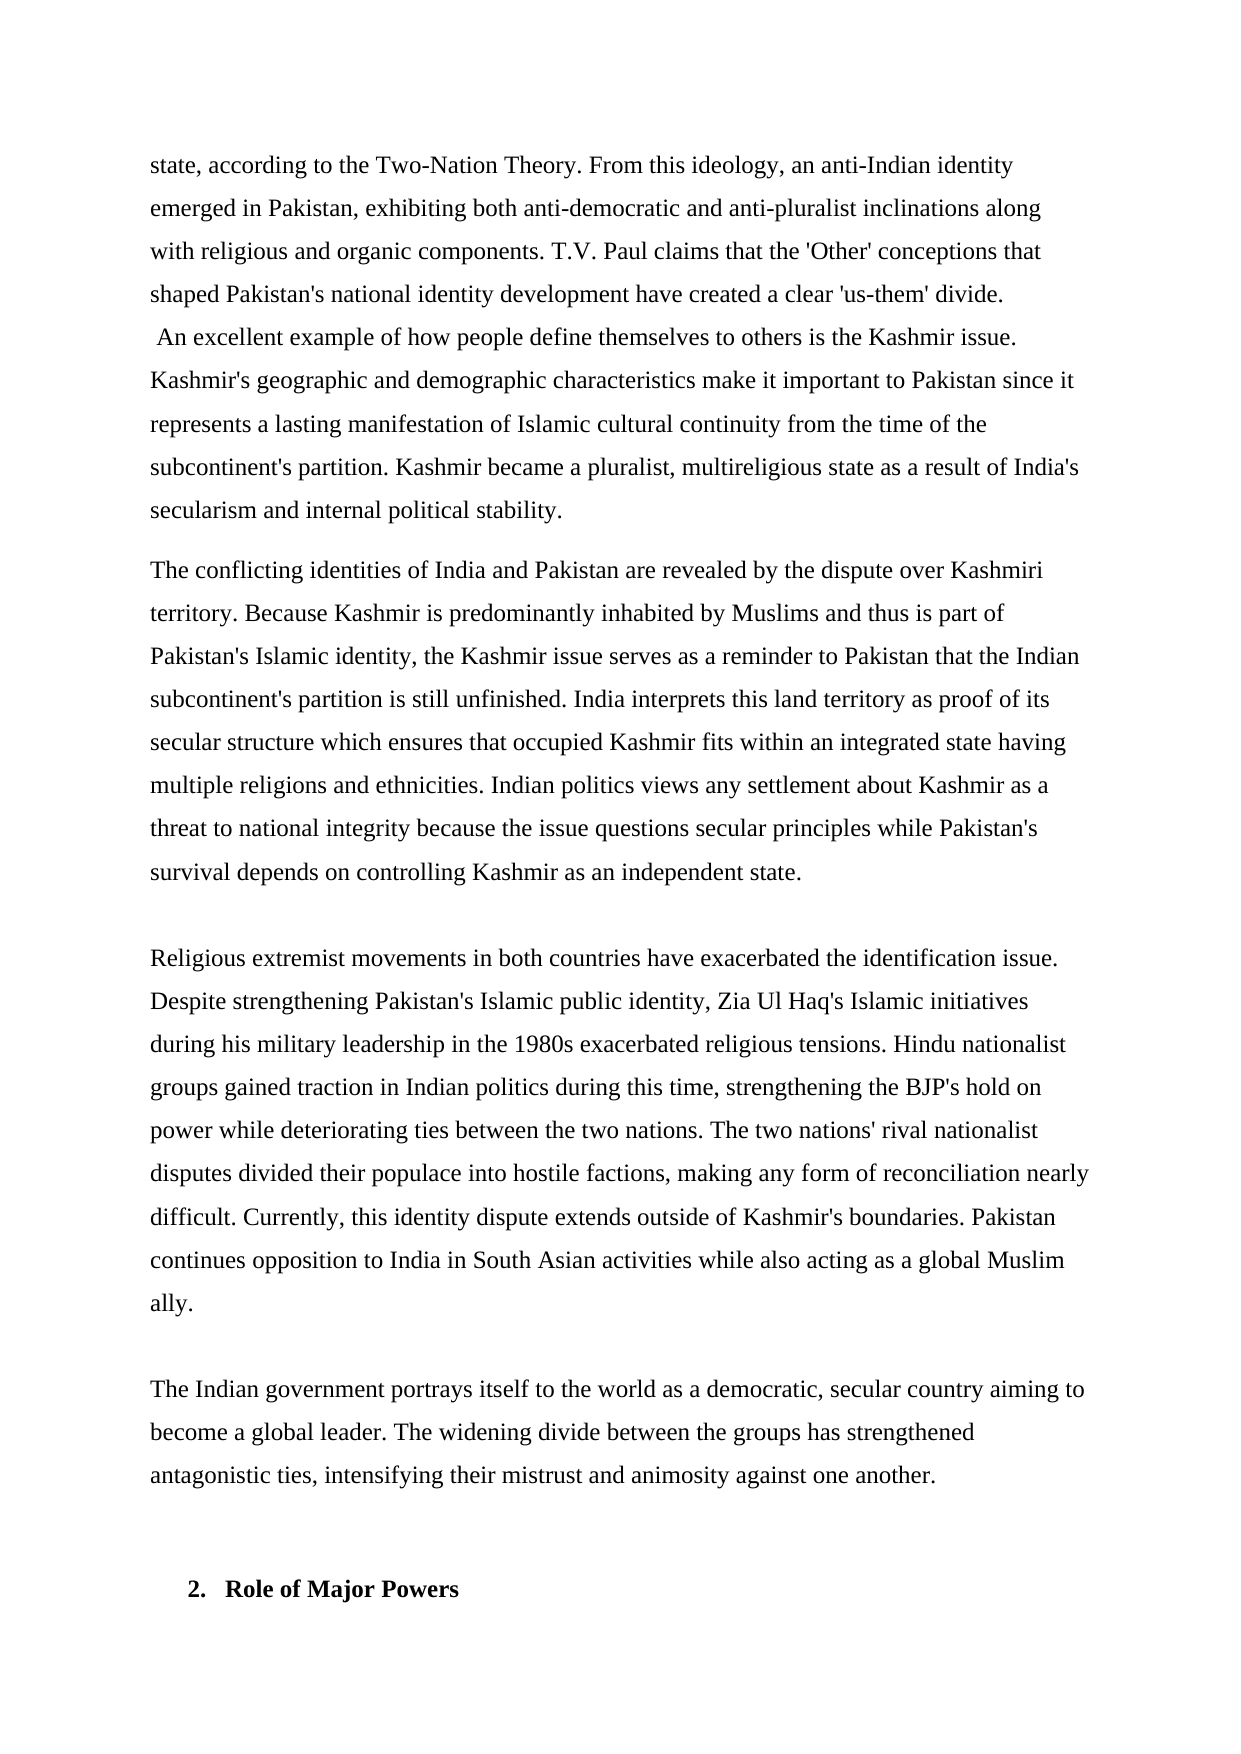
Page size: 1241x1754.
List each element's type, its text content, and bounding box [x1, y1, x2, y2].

list Role of Major Powers [187, 1574, 1090, 1603]
text The conflicting identities of India and Pakistan are revealed by the dispute over Kashmiri territory. Because Kashmir is predominantly inhabited by Muslims and thus is part of Pakistan's Islamic identity, the Kashmir issue serves as a reminder to Pakistan that the Indian subcontinent's partition is still unfinished. India interprets this land territory as proof of its secular structure which ensures that occupied Kashmir fits within an integrated state having multiple religions and ethnicities. Indian politics views any settlement about Kashmir as a threat to national integrity because the issue questions secular principles while Pakistan's survival depends on controlling Kashmir as an independent state. [150, 555, 1090, 885]
text An excellent example of how people define themselves to others is the Kashmir issue. Kashmir's geographic and demographic characteristics make it important to Pakistan since it represents a lasting manifestation of Islamic cultural continuity from the time of the subcontinent's partition. Kashmir became a pluralist, multireligious state as a result of India's secularism and internal political stability. [150, 322, 1090, 524]
text Religious extremist movements in both countries have exacerbated the identification issue. Despite strengthening Pakistan's Islamic public identity, Zia Ul Haq's Islamic initiatives during his military leadership in the 1980s exacerbated religious tensions. Hindu nationalist groups gained traction in Indian politics during this time, strengthening the BJP's hold on power while deteriorating ties between the two nations. The two nations' rival nationalist disputes divided their populace into hostile factions, making any form of reconciliation nearly difficult. Currently, this identity dispute extends outside of Kashmir's boundaries. Pakistan continues opposition to India in South Asian activities while also acting as a global Muslim ally. [150, 943, 1090, 1317]
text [150, 150, 1090, 308]
text The Indian government portrays itself to the world as a democratic, secular country aiming to become a global leader. The widening divide between the groups has strengthened antagonistic ties, intensifying their mistrust and animosity against one another. [150, 1331, 1090, 1540]
